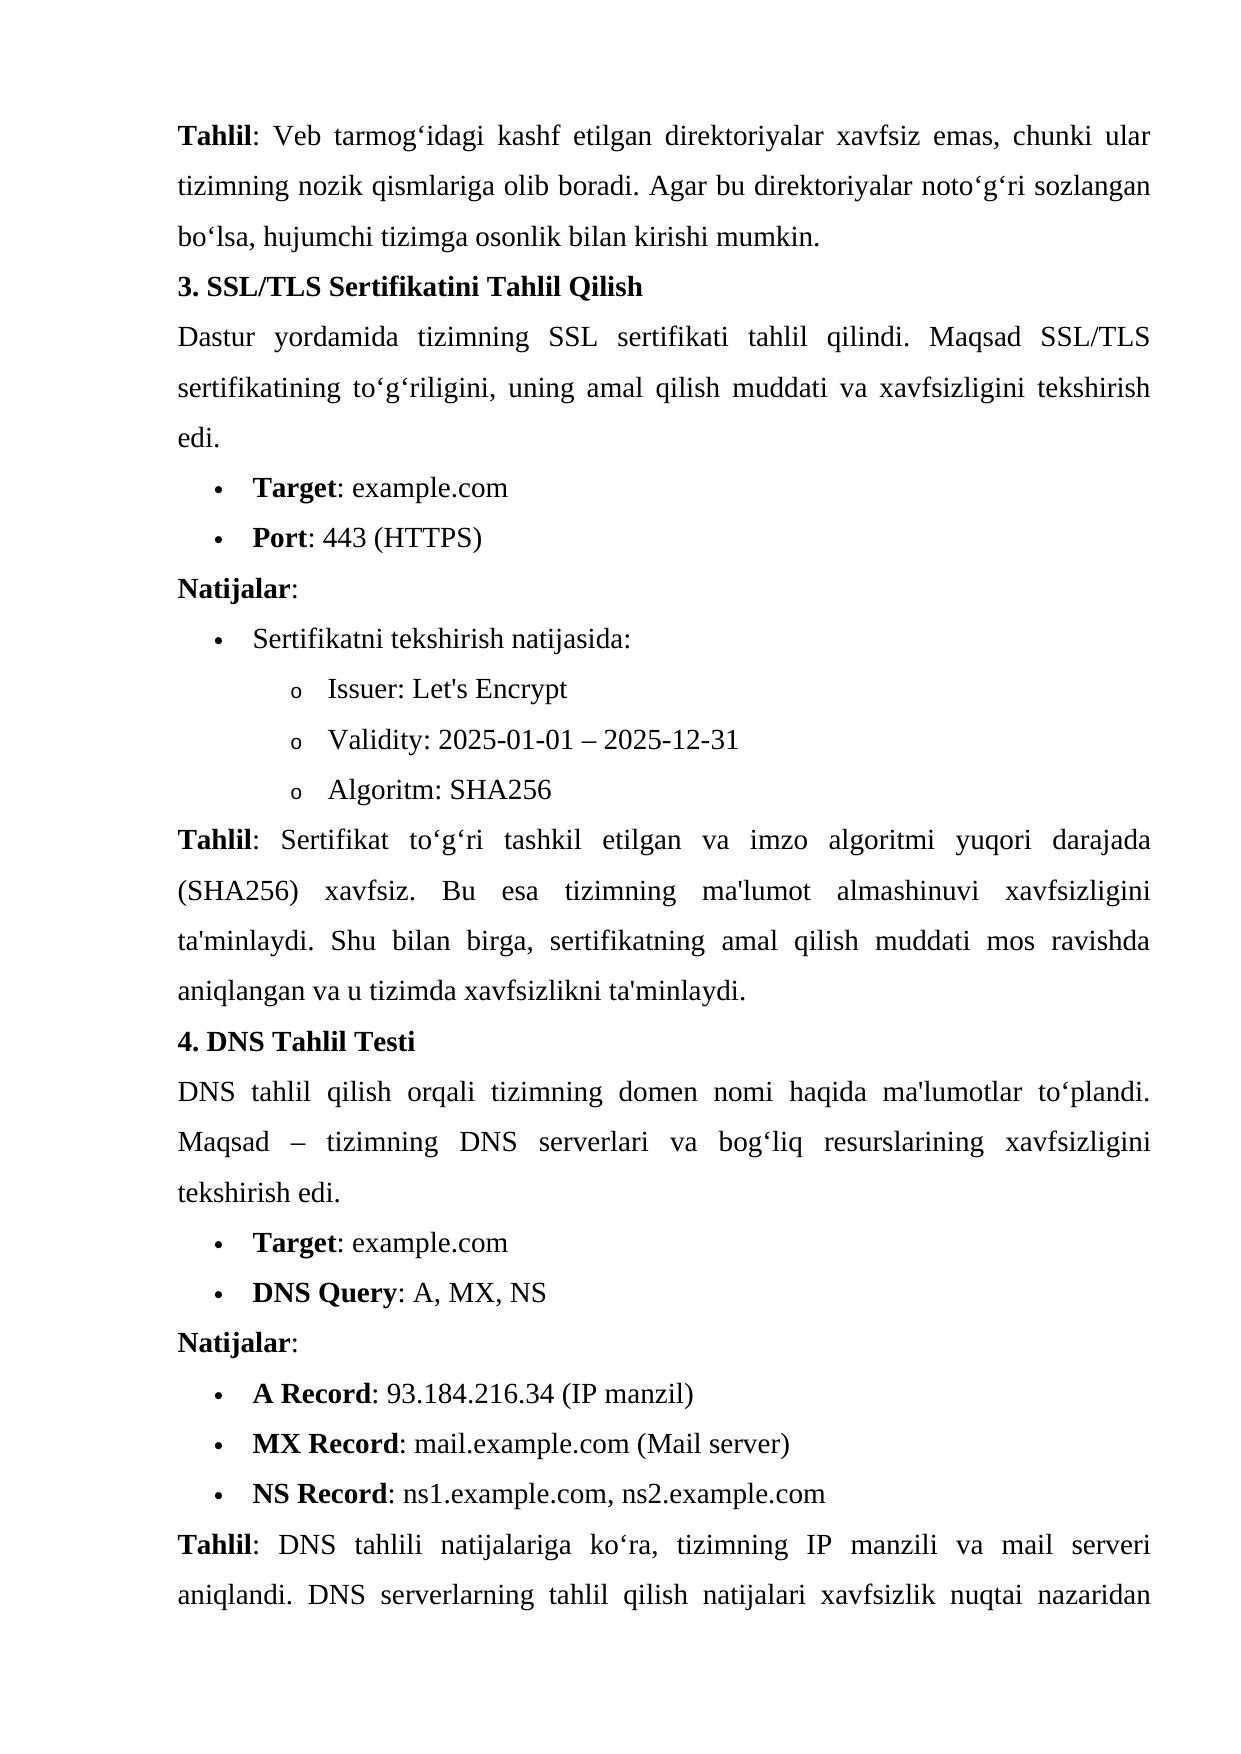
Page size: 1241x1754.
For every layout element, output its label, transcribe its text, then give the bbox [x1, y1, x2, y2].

text 3. SSL/TLS Sertifikatini Tahlil Qilish [177, 269, 1152, 303]
list Issuer: Let's Encrypt [290, 672, 1152, 705]
text Tahlil: Veb tarmog‘idagi kashf etilgan direktoriyalar xavfsiz emas, chunki ular tizimning nozik qismlariga olib boradi. Agar bu direktoriyalar noto‘g‘ri sozlangan bo‘lsa, hujumchi tizimga osonlik bilan kirishi mumkin. [177, 118, 1152, 252]
list Port: 443 (HTTPS) [215, 521, 1152, 554]
list Target: example.com [215, 470, 1152, 504]
text Natijalar: [177, 571, 1152, 604]
list A Record: 93.184.216.34 (IP manzil) [215, 1376, 1152, 1409]
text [177, 1527, 1152, 1611]
list MX Record: mail.example.com (Mail server) [215, 1426, 1152, 1460]
list Validity: 2025-01-01 – 2025-12-31 [290, 722, 1152, 755]
text Tahlil: Sertifikat to‘g‘ri tashkil etilgan va imzo algoritmi yuqori darajada (SHA256) xavfsiz. Bu esa tizimning ma'lumot almashinuvi xavfsizligini ta'minlaydi. Shu bilan birga, sertifikatning amal qilish muddati mos ravishda aniqlangan va u tizimda xavfsizlikni ta'minlaydi. [177, 822, 1152, 1007]
text 4. DNS Tahlil Testi [177, 1024, 1152, 1057]
text Natijalar: [177, 1326, 1152, 1359]
list NS Record: ns1.example.com, ns2.example.com [215, 1477, 1152, 1510]
list Algoritm: SHA256 [290, 772, 1152, 806]
text Dastur yordamida tizimning SSL sertifikati tahlil qilindi. Maqsad SSL/TLS sertifikatining to‘g‘riligini, uning amal qilish muddati va xavfsizligini tekshirish edi. [177, 319, 1152, 453]
list Sertifikatni tekshirish natijasida: [215, 621, 1152, 655]
list Target: example.com [215, 1225, 1152, 1258]
list DNS Query: A, MX, NS [215, 1275, 1152, 1309]
text DNS tahlil qilish orqali tizimning domen nomi haqida ma'lumotlar to‘plandi. Maqsad – tizimning DNS serverlari va bog‘liq resurslarining xavfsizligini tekshirish edi. [177, 1074, 1152, 1208]
